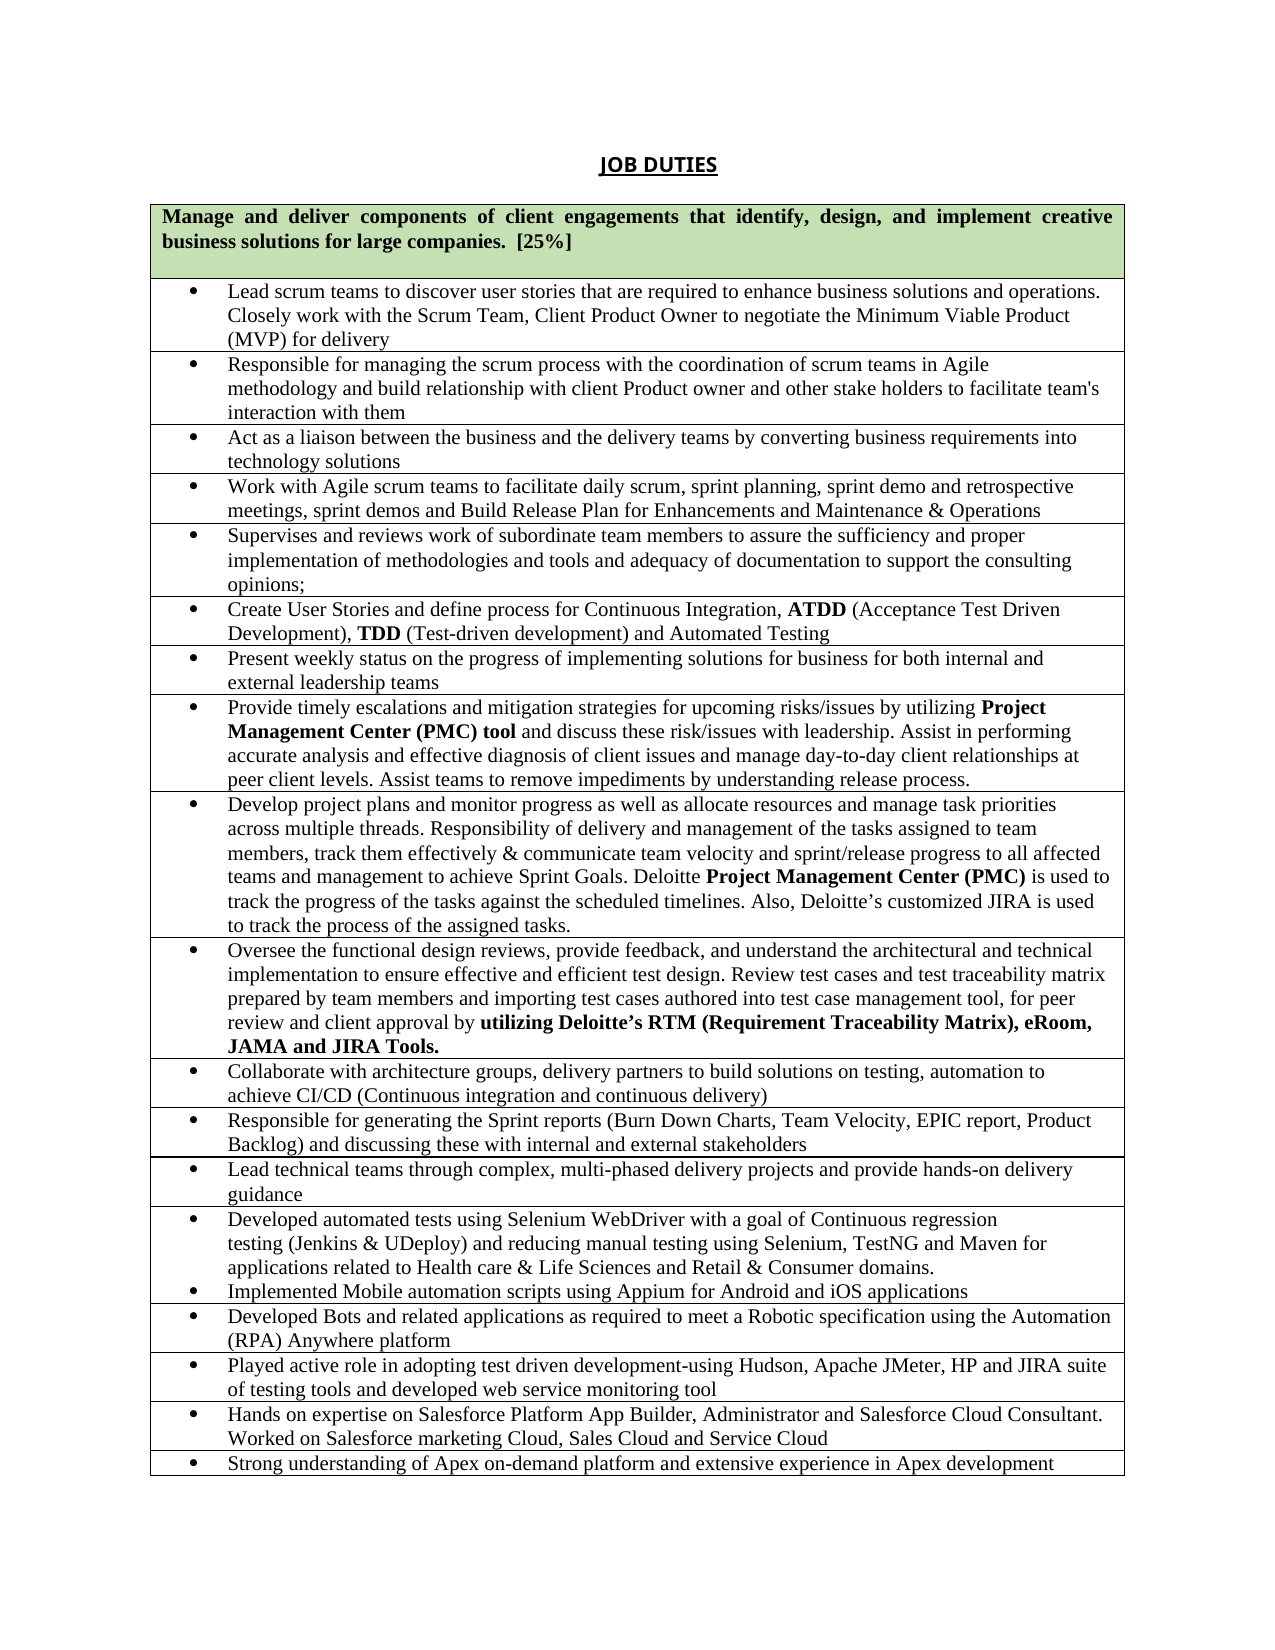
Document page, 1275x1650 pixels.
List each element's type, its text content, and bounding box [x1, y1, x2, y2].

table_cell Work with Agile scrum teams to facilitate daily scrum, sprint planning, sprint demo and retrospective meetings, sprint demos and Build Release Plan for Enhancements and Maintenance & Operations [151, 474, 1124, 522]
table_cell Developed automated tests using Selenium WebDriver with a goal of Continuous regression testing (Jenkins & UDeploy) and reducing manual testing using Selenium, TestNG and Maven for applications related to Health care & Life Sciences and Retail & Consumer domains. Implemented Mobile automation scripts using Appium for Android and iOS applications [151, 1207, 1124, 1303]
table_cell Act as a liaison between the business and the delivery teams by converting business requirements into technology solutions [151, 425, 1124, 473]
table_cell Oversee the functional design reviews, provide feedback, and understand the architectural and technical implementation to ensure effective and efficient test design. Review test cases and test traceability matrix prepared by team members and importing test cases authored into test case management tool, for peer review and client approval by utilizing Deloitte’s RTM (Requirement Traceability Matrix), eRoom, JAMA and JIRA Tools. [151, 938, 1124, 1058]
table_cell Develop project plans and monitor progress as well as allocate resources and manage task priorities across multiple threads. Responsibility of delivery and management of the tasks assigned to team members, track them effectively & communicate team velocity and sprint/release progress to all affected teams and management to achieve Sprint Goals. Deloitte Project Management Center (PMC) is used to track the progress of the tasks against the scheduled timelines. Also, Deloitte’s customized JIRA is used to track the process of the assigned tasks. [151, 792, 1124, 937]
list JOB DUTIES [600, 150, 1125, 178]
table_cell Responsible for generating the Sprint reports (Burn Down Charts, Team Velocity, EPIC report, Product Backlog) and discussing these with internal and external stakeholders [151, 1108, 1124, 1156]
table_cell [151, 1451, 1124, 1475]
table_cell Provide timely escalations and mitigation strategies for upcoming risks/issues by utilizing Project Management Center (PMC) tool and discuss these risk/issues with leadership. Assist in performing accurate analysis and effective diagnosis of client issues and manage day-to-day client relationships at peer client levels. Assist teams to remove impediments by understanding release process. [151, 695, 1124, 791]
table_cell Developed Bots and related applications as required to meet a Robotic specification using the Automation (RPA) Anywhere platform [151, 1304, 1124, 1352]
table_cell Responsible for managing the scrum process with the coordination of scrum teams in Agile methodology and build relationship with client Product owner and other stake holders to facilitate team's interaction with them [151, 352, 1124, 424]
table_header Manage and deliver components of client engagements that identify, design, and implement creative business solutions for large companies. [25%] [151, 205, 1124, 278]
table_cell Supervises and reviews work of subordinate team members to assure the sufficiency and proper implementation of methodologies and tools and adequacy of documentation to support the consulting opinions; [151, 524, 1124, 596]
table_cell Present weekly status on the progress of implementing solutions for business for both internal and external leadership teams [151, 646, 1124, 694]
table_cell Collaborate with architecture groups, delivery partners to build solutions on testing, automation to achieve CI/CD (Continuous integration and continuous delivery) [151, 1059, 1124, 1107]
table_cell Lead technical teams through complex, multi-phased delivery projects and provide hands-on delivery guidance [151, 1158, 1124, 1206]
table_cell Played active role in adopting test driven development-using Hudson, Apache JMeter, HP and JIRA suite of testing tools and developed web service monitoring tool [151, 1353, 1124, 1401]
table_cell Create User Stories and define process for Continuous Integration, ATDD (Acceptance Test Driven Development), TDD (Test-driven development) and Automated Testing [151, 597, 1124, 645]
table_cell Lead scrum teams to discover user stories that are required to enhance business solutions and operations. Closely work with the Scrum Team, Client Product Owner to negotiate the Minimum Viable Product (MVP) for delivery [151, 279, 1124, 351]
table_cell Hands on expertise on Salesforce Platform App Builder, Administrator and Salesforce Cloud Consultant. Worked on Salesforce marketing Cloud, Sales Cloud and Service Cloud [151, 1402, 1124, 1450]
